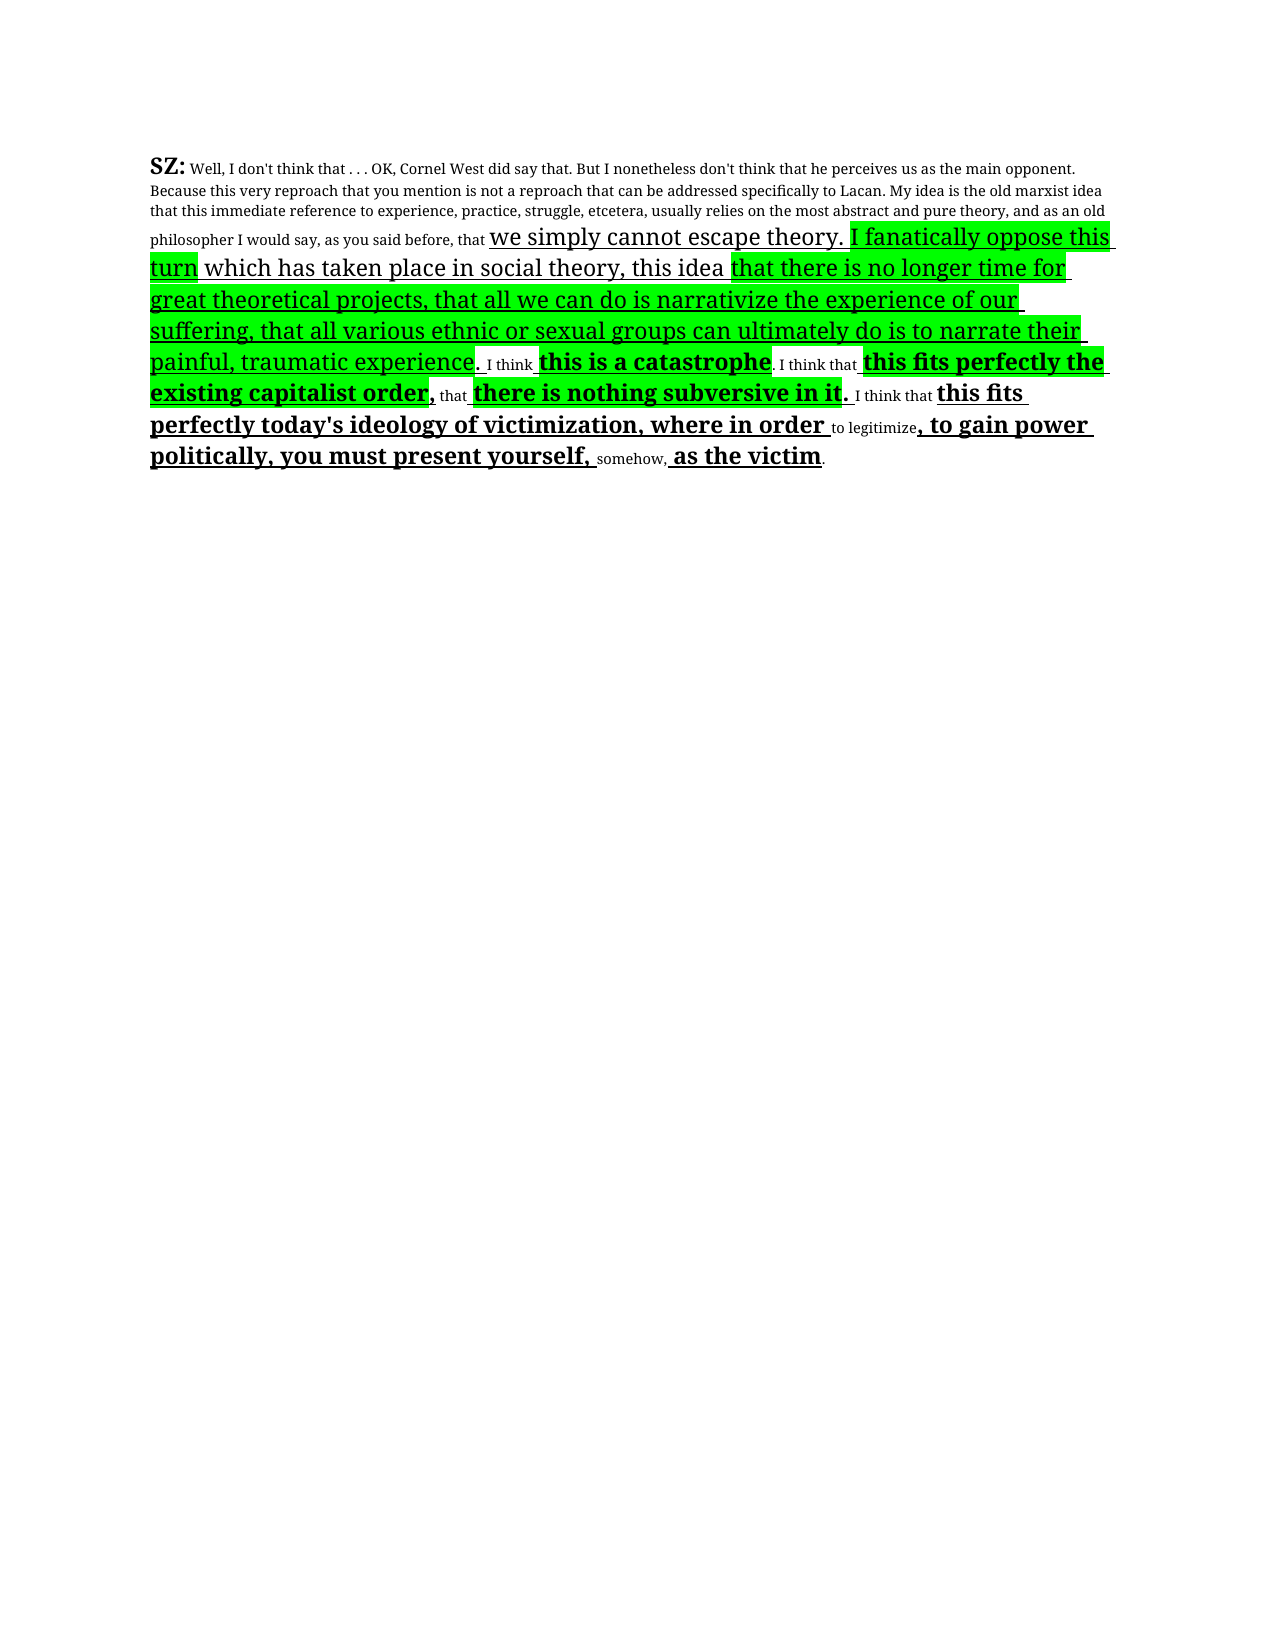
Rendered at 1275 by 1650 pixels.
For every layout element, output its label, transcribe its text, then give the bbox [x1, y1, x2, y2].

text SZ: Well, I don't think that . . . OK, Cornel West did say that. But I nonetheless don't think that he perceives us as the main opponent. Because this very reproach that you mention is not a reproach that can be addressed specifically to Lacan. My idea is the old marxist idea that this immediate reference to experience, practice, struggle, etcetera, usually relies on the most abstract and pure theory, and as an old philosopher I would say, as you said before, that we simply cannot escape theory. I fanatically oppose this turn which has taken place in social theory, this idea that there is no longer time for great theoretical projects, that all we can do is narrativize the experience of our suffering, that all various ethnic or sexual groups can ultimately do is to narrate their painful, traumatic experience. I think this is a catastrophe. I think that this fits perfectly the existing capitalist order, that there is nothing subversive in it. I think that this fits perfectly today's ideology of victimization, where in order to legitimize, to gain power politically, you must present yourself, somehow, as the victim. [150, 150, 1125, 471]
